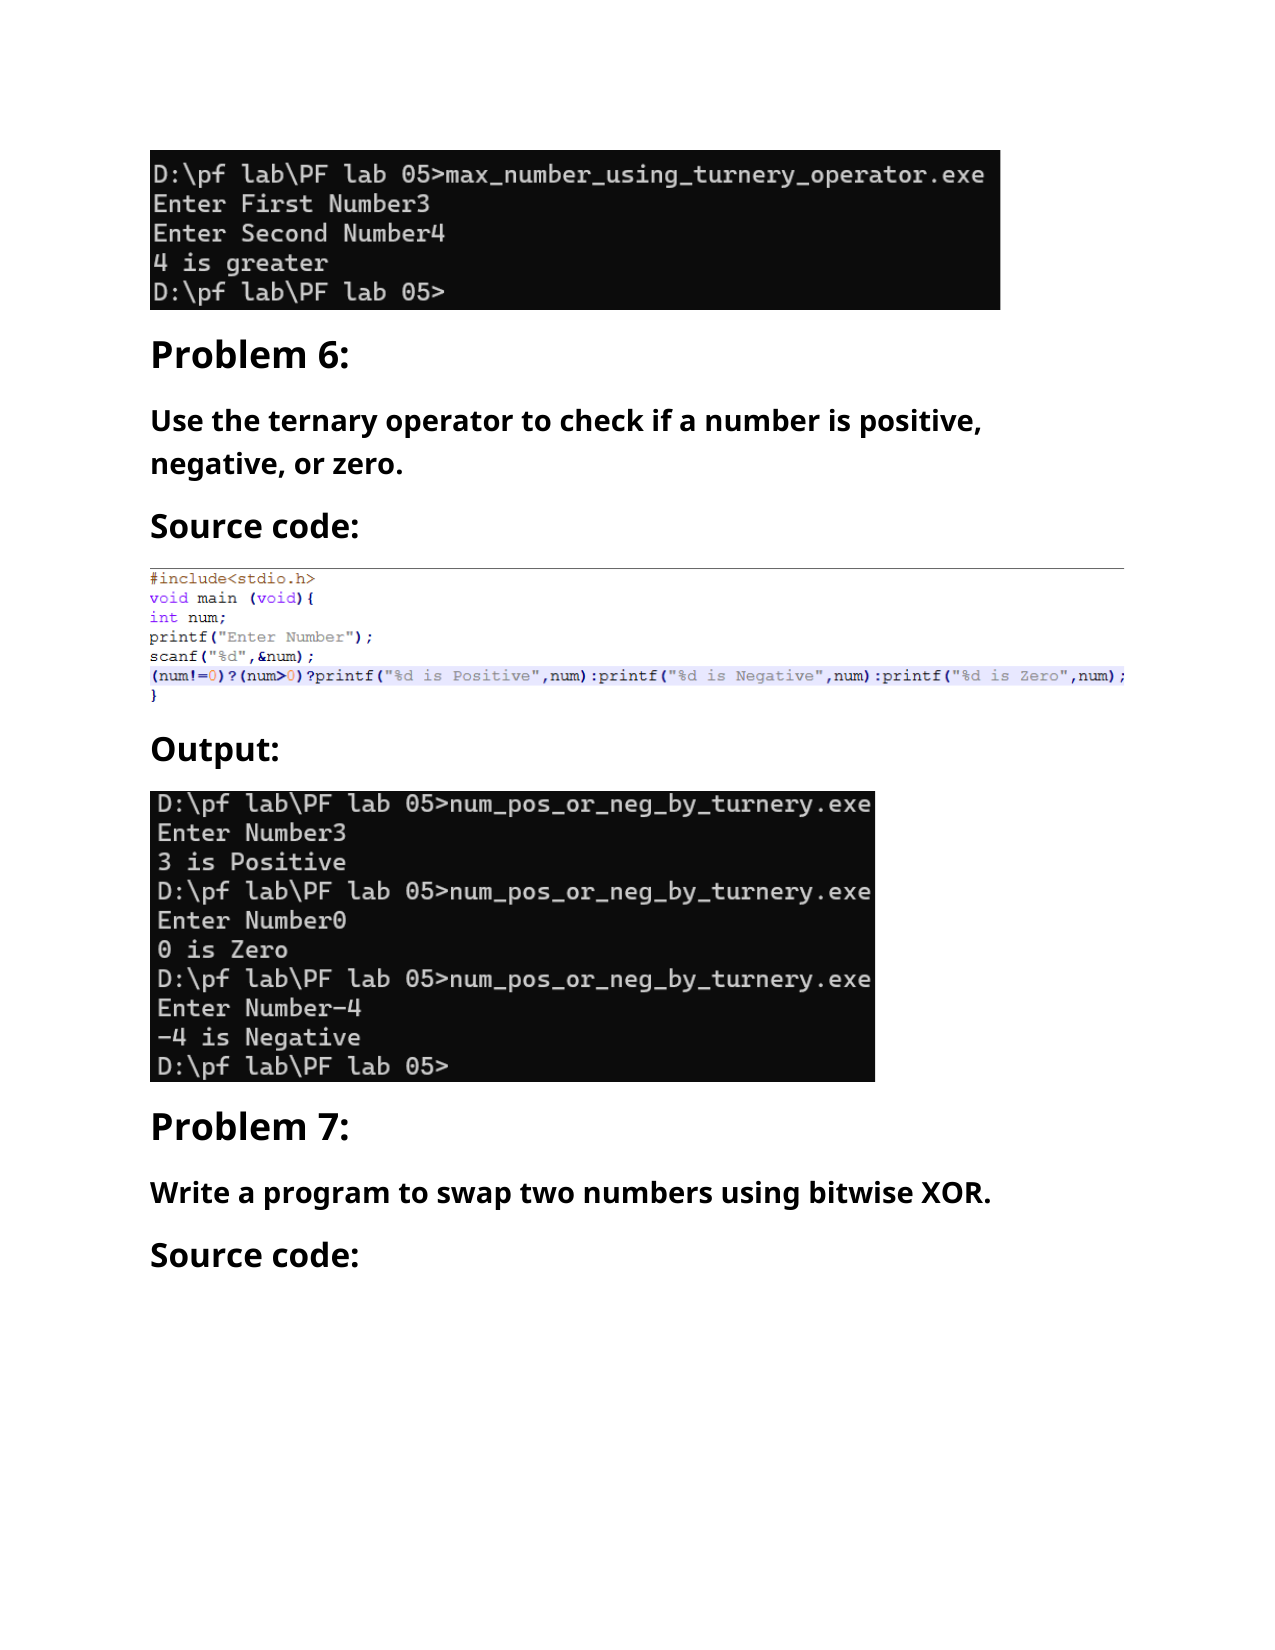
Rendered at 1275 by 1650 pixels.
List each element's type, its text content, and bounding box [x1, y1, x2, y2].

text Problem 7: [150, 1100, 1125, 1151]
picture [150, 568, 1125, 707]
text Use the ternary operator to check if a number is positive, negative, or zero. [150, 401, 1125, 483]
picture [150, 150, 1001, 310]
text Problem 6: [150, 329, 1125, 380]
text Source code: [150, 503, 1125, 548]
picture [150, 791, 876, 1082]
text Source code: [150, 1232, 1125, 1277]
text Write a program to swap two numbers using bitwise XOR. [150, 1172, 1125, 1212]
text Output: [150, 726, 1125, 771]
